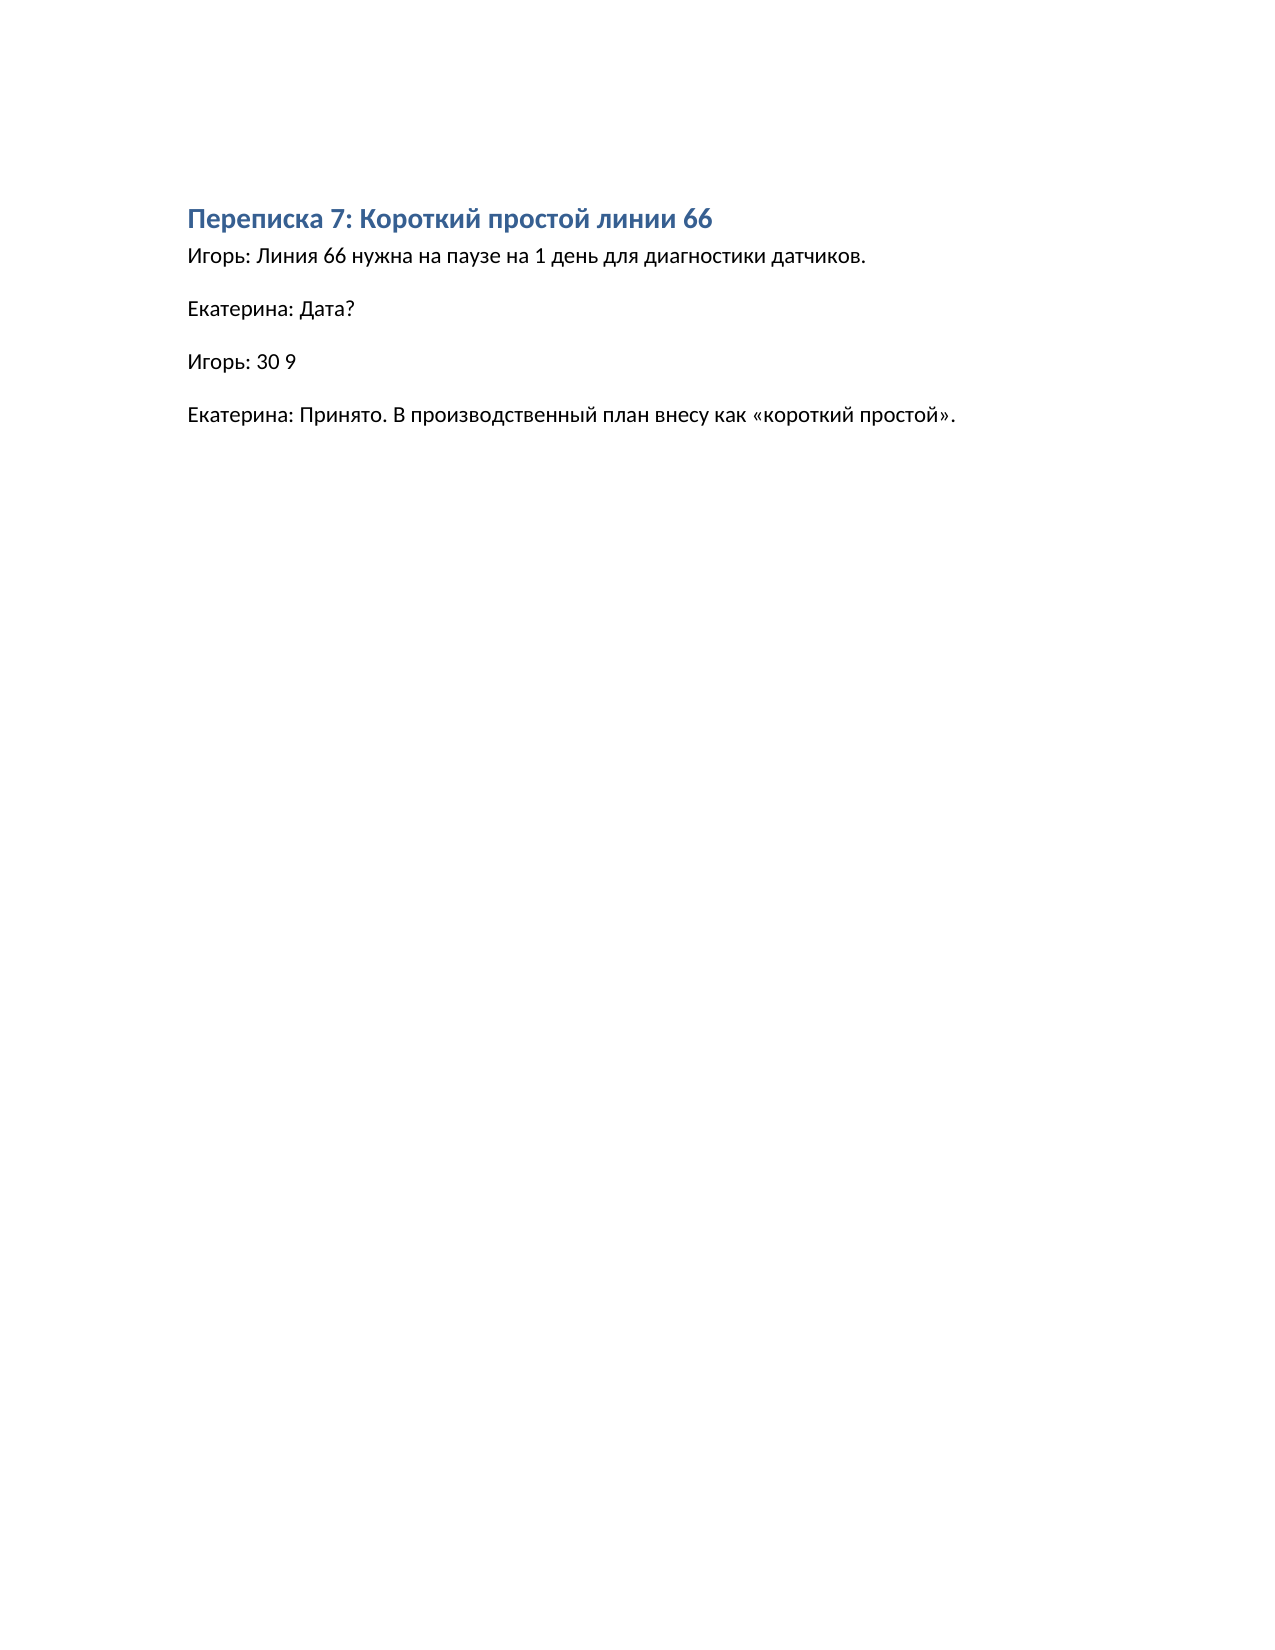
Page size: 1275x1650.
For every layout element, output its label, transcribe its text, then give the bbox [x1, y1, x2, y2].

text Игорь: Линия 66 нужна на паузе на 1 день для диагностики датчиков. [187, 241, 1087, 269]
text Екатерина: Принято. В производственный план внесу как «короткий простой». [187, 400, 1087, 428]
subtitle Переписка 7: Короткий простой линии 66 [187, 200, 1087, 236]
text Игорь: 30 9 [187, 347, 1087, 375]
text Екатерина: Дата? [187, 294, 1087, 322]
